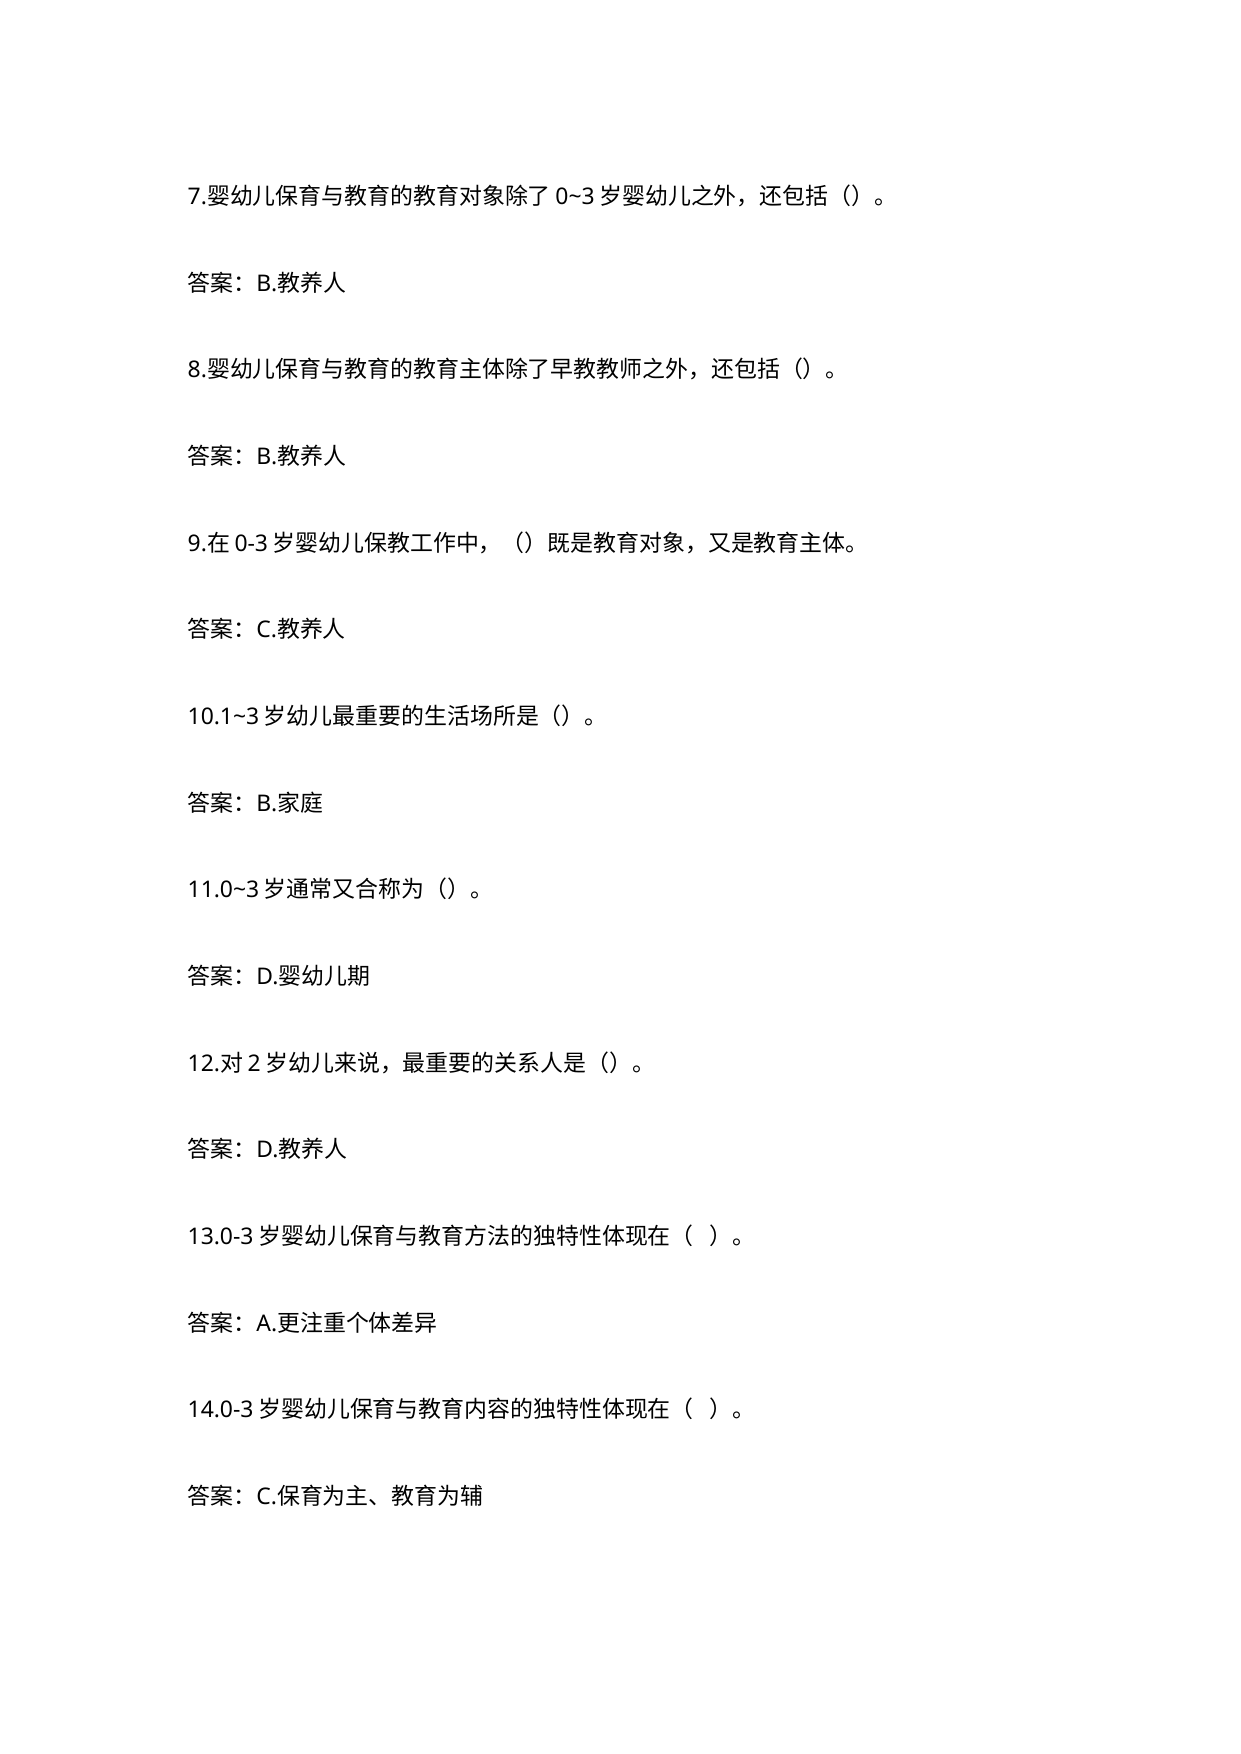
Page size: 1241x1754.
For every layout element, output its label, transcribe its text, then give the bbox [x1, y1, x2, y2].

text 答案：B.教养人 [187, 249, 1053, 314]
text 7.婴幼儿保育与教育的教育对象除了0~3岁婴幼儿之外，还包括（）。 [187, 162, 1053, 227]
text 10.1~3岁幼儿最重要的生活场所是（）。 [187, 682, 1053, 747]
text 答案：D.教养人 [187, 1115, 1053, 1180]
text 11.0~3岁通常又合称为（）。 [187, 855, 1053, 920]
text 答案：C.教养人 [187, 595, 1053, 660]
text 8.婴幼儿保育与教育的教育主体除了早教教师之外，还包括（）。 [187, 335, 1053, 400]
text 14.0-3岁婴幼儿保育与教育内容的独特性体现在（ ）。 [187, 1375, 1053, 1440]
text 答案：A.更注重个体差异 [187, 1289, 1053, 1354]
text 12.对2岁幼儿来说，最重要的关系人是（）。 [187, 1029, 1053, 1094]
text 13.0-3岁婴幼儿保育与教育方法的独特性体现在（ ）。 [187, 1202, 1053, 1267]
text 答案：D.婴幼儿期 [187, 942, 1053, 1007]
text 答案：B.家庭 [187, 769, 1053, 834]
text 答案：B.教养人 [187, 422, 1053, 487]
text 9.在0-3岁婴幼儿保教工作中，（）既是教育对象，又是教育主体。 [187, 509, 1053, 574]
text 答案：C.保育为主、教育为辅 [187, 1462, 1053, 1527]
